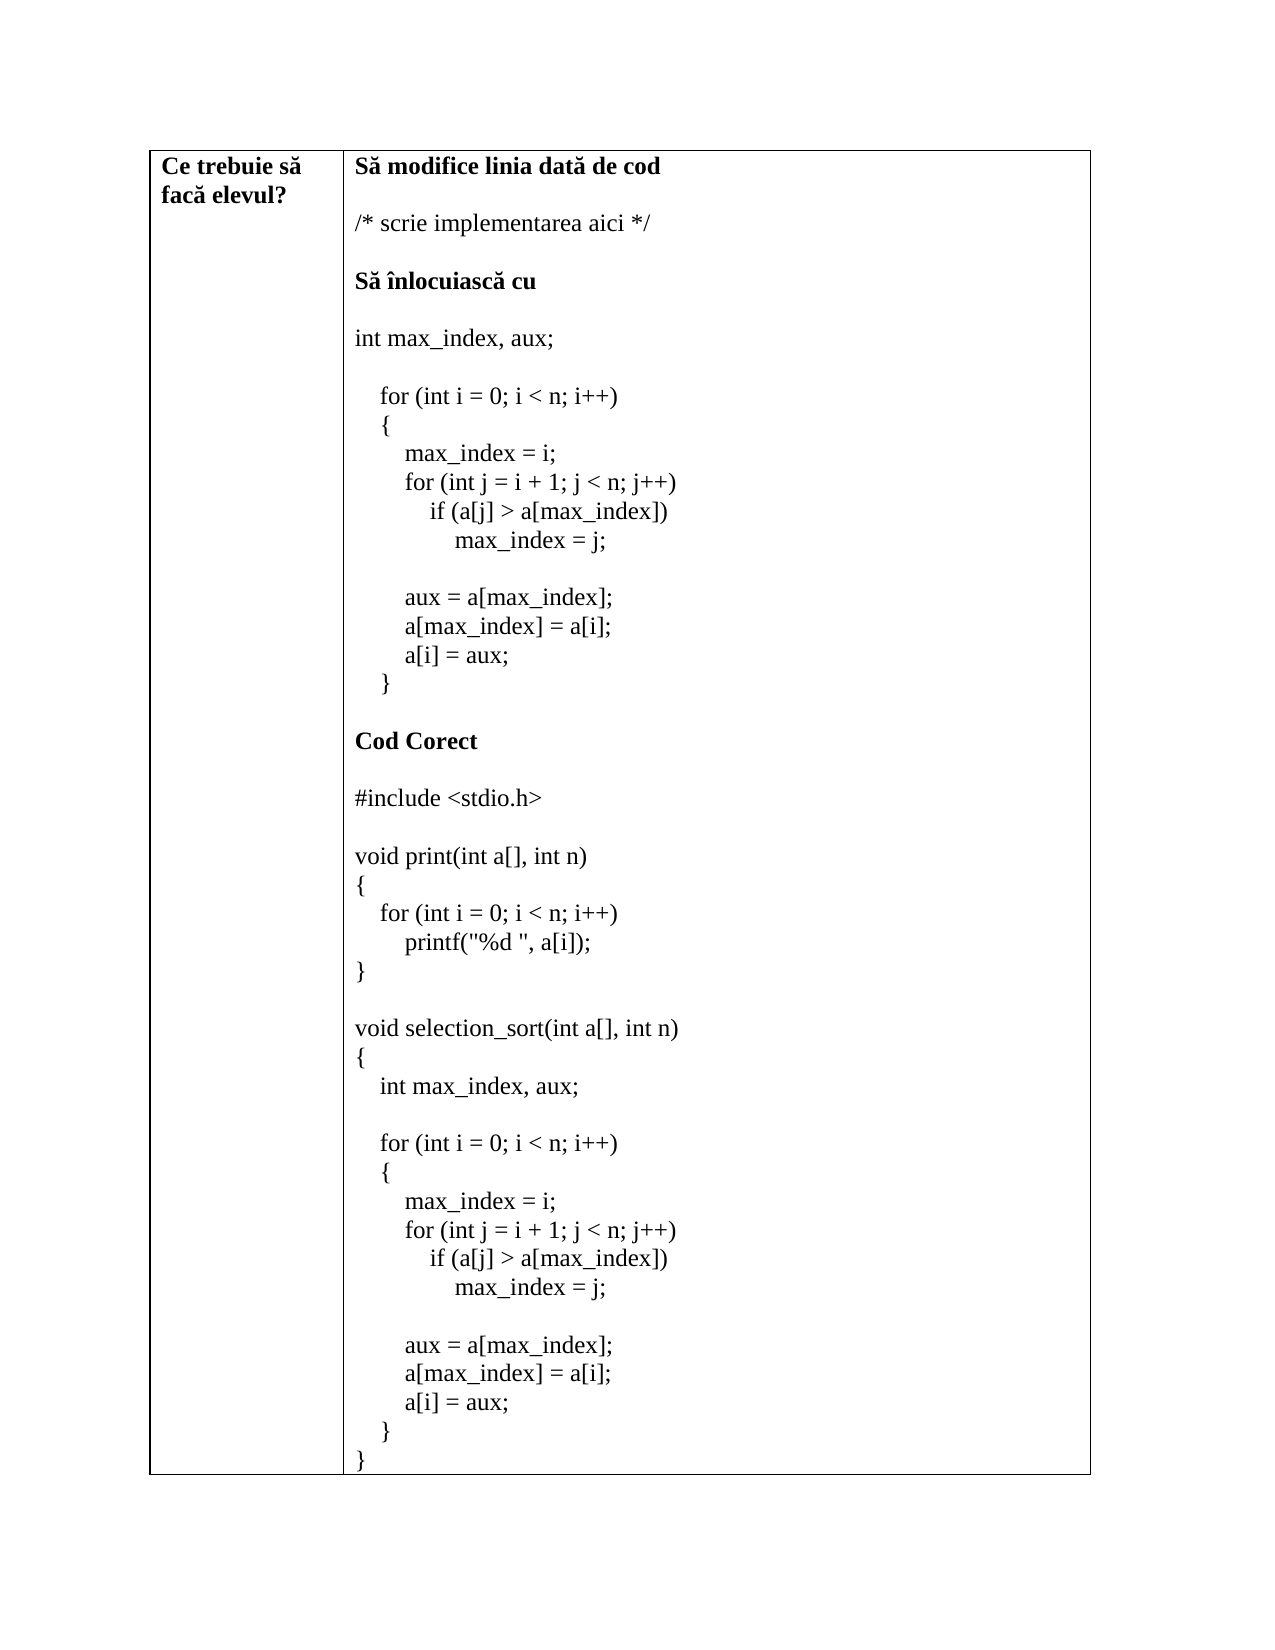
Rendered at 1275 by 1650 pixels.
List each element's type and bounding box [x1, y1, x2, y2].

table_cell [151, 151, 343, 1473]
table_cell [344, 151, 1090, 1473]
